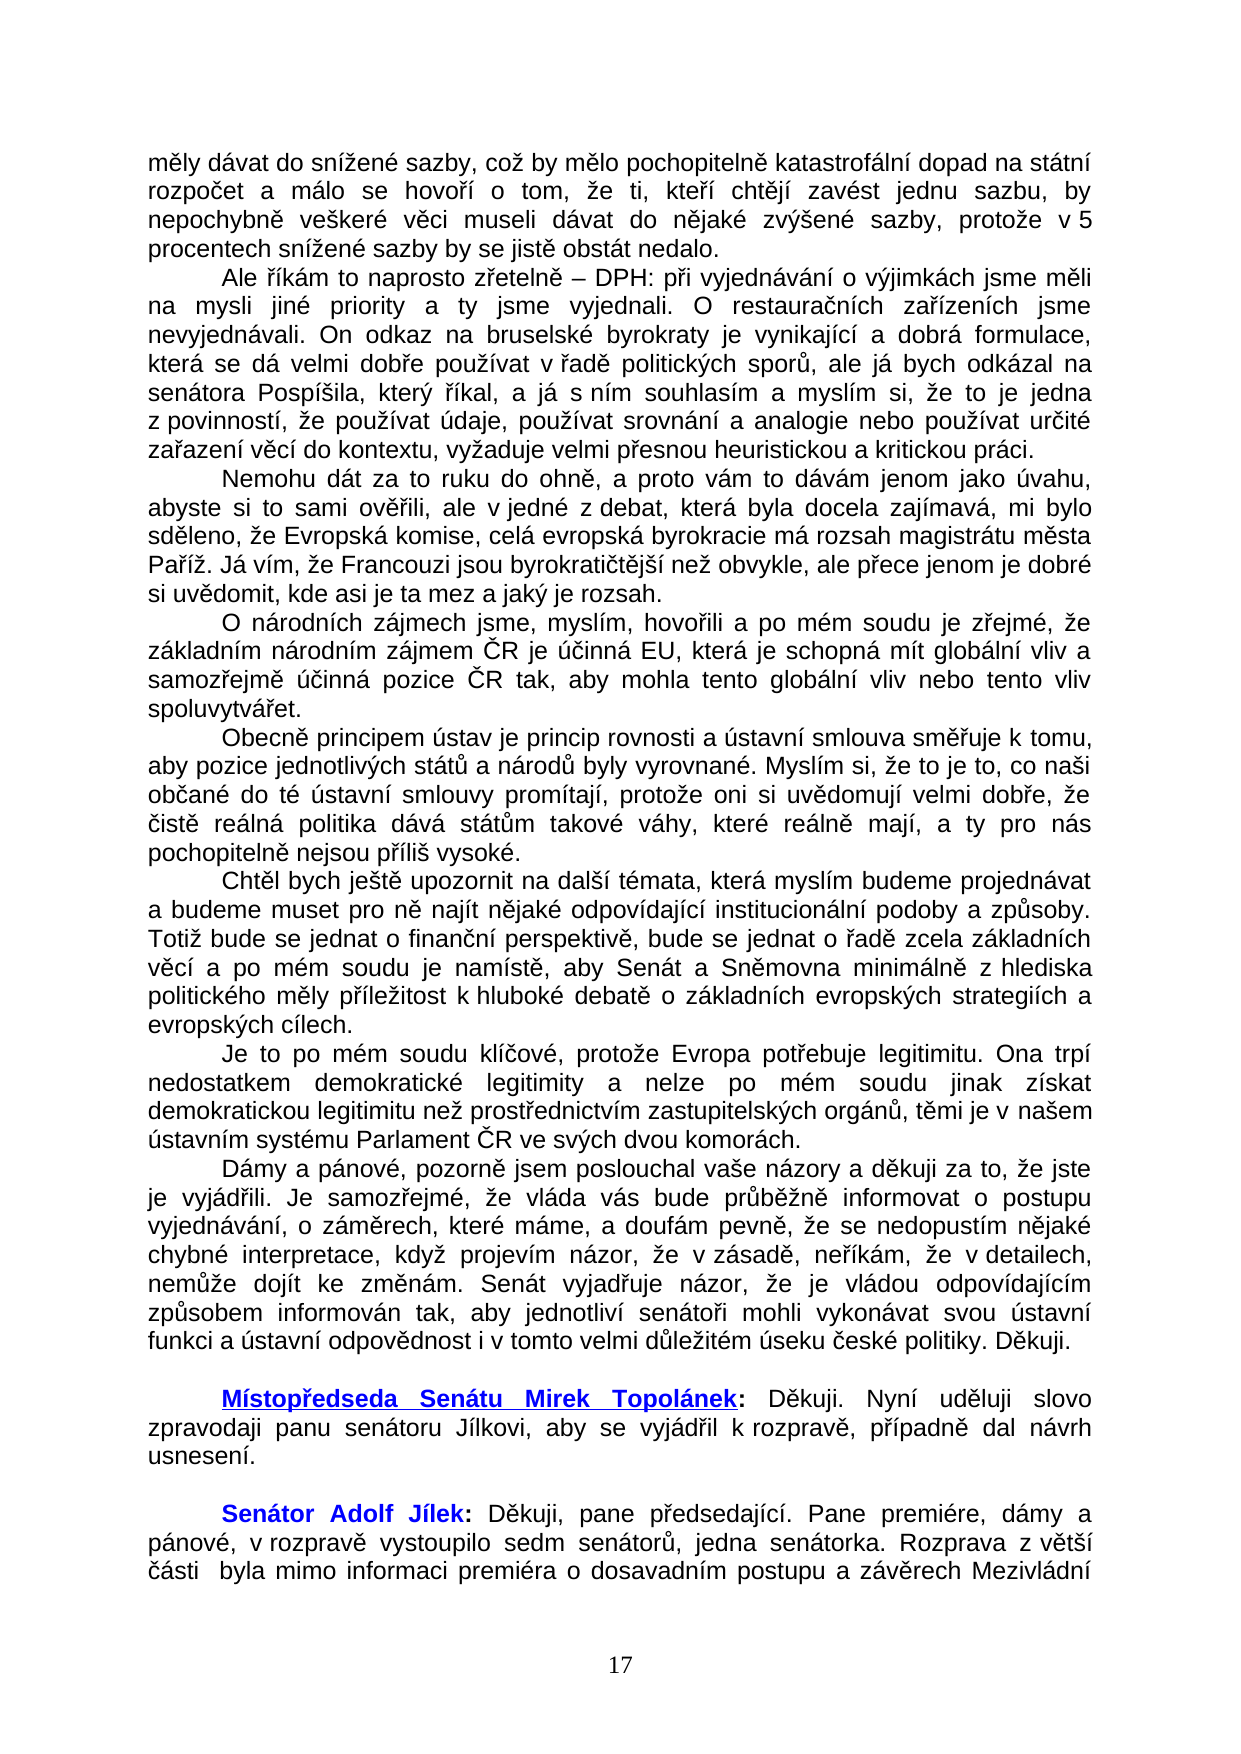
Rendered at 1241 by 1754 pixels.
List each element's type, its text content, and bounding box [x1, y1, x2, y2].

text Je to po mém soudu klíčové, protože Evropa potřebuje legitimitu. Ona trpí nedostatkem demokratické legitimity a nelze po mém soudu jinak získat demokratickou legitimitu než prostřednictvím zastupitelských orgánů, těmi je v našem ústavním systému Parlament ČR ve svých dvou komorách. [148, 1039, 1093, 1154]
text O národních zájmech jsme, myslím, hovořili a po mém soudu je zřejmé, že základním národním zájmem ČR je účinná EU, která je schopná mít globální vliv a samozřejmě účinná pozice ČR tak, aby mohla tento globální vliv nebo tento vliv spoluvytvářet. [148, 608, 1093, 723]
text Dámy a pánové, pozorně jsem poslouchal vaše názory a děkuji za to, že jste je vyjádřili. Je samozřejmé, že vláda vás bude průběžně informovat o postupu vyjednávání, o záměrech, které máme, a doufám pevně, že se nedopustím nějaké chybné interpretace, když projevím názor, že v zásadě, neříkám, že v detailech, nemůže dojít ke změnám. Senát vyjadřuje názor, že je vládou odpovídajícím způsobem informován tak, aby jednotliví senátoři mohli vykonávat svou ústavní funkci a ústavní odpovědnost i v tomto velmi důležitém úseku české politiky. Děkuji. [148, 1154, 1093, 1355]
text Místopředseda Senátu Mirek Topolánek: Děkuji. Nyní uděluji slovo zpravodaji panu senátoru Jílkovi, aby se vyjádřil k rozpravě, případně dal návrh usnesení. [148, 1384, 1093, 1470]
text Ale říkám to naprosto zřetelně – DPH: při vyjednávání o výjimkách jsme měli na mysli jiné priority a ty jsme vyjednali. O restauračních zařízeních jsme nevyjednávali. On odkaz na bruselské byrokraty je vynikající a dobrá formulace, která se dá velmi dobře používat v řadě politických sporů, ale já bych odkázal na senátora Pospíšila, který říkal, a já s ním souhlasím a myslím si, že to je jedna z povinností, že používat údaje, používat srovnání a analogie nebo používat určité zařazení věcí do kontextu, vyžaduje velmi přesnou heuristickou a kritickou práci. [148, 263, 1093, 464]
text Chtěl bych ještě upozornit na další témata, která myslím budeme projednávat a budeme muset pro ně najít nějaké odpovídající institucionální podoby a způsoby. Totiž bude se jednat o finanční perspektivě, bude se jednat o řadě zcela základních věcí a po mém soudu je namístě, aby Senát a Sněmovna minimálně z hlediska politického měly příležitost k hluboké debatě o základních evropských strategiích a evropských cílech. [148, 866, 1093, 1039]
text Nemohu dát za to ruku do ohně, a proto vám to dávám jenom jako úvahu, abyste si to sami ověřili, ale v jedné z debat, která byla docela zajímavá, mi bylo sděleno, že Evropská komise, celá evropská byrokracie má rozsah magistrátu města Paříž. Já vím, že Francouzi jsou byrokratičtější než obvykle, ale přece jenom je dobré si uvědomit, kde asi je ta mez a jaký je rozsah. [148, 464, 1093, 608]
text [148, 1499, 1093, 1585]
text Obecně principem ústav je princip rovnosti a ústavní smlouva směřuje k tomu, aby pozice jednotlivých států a národů byly vyrovnané. Myslím si, že to je to, co naši občané do té ústavní smlouvy promítají, protože oni si uvědomují velmi dobře, že čistě reálná politika dává státům takové váhy, které reálně mají, a ty pro nás pochopitelně nejsou příliš vysoké. [148, 723, 1093, 866]
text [148, 148, 1093, 263]
